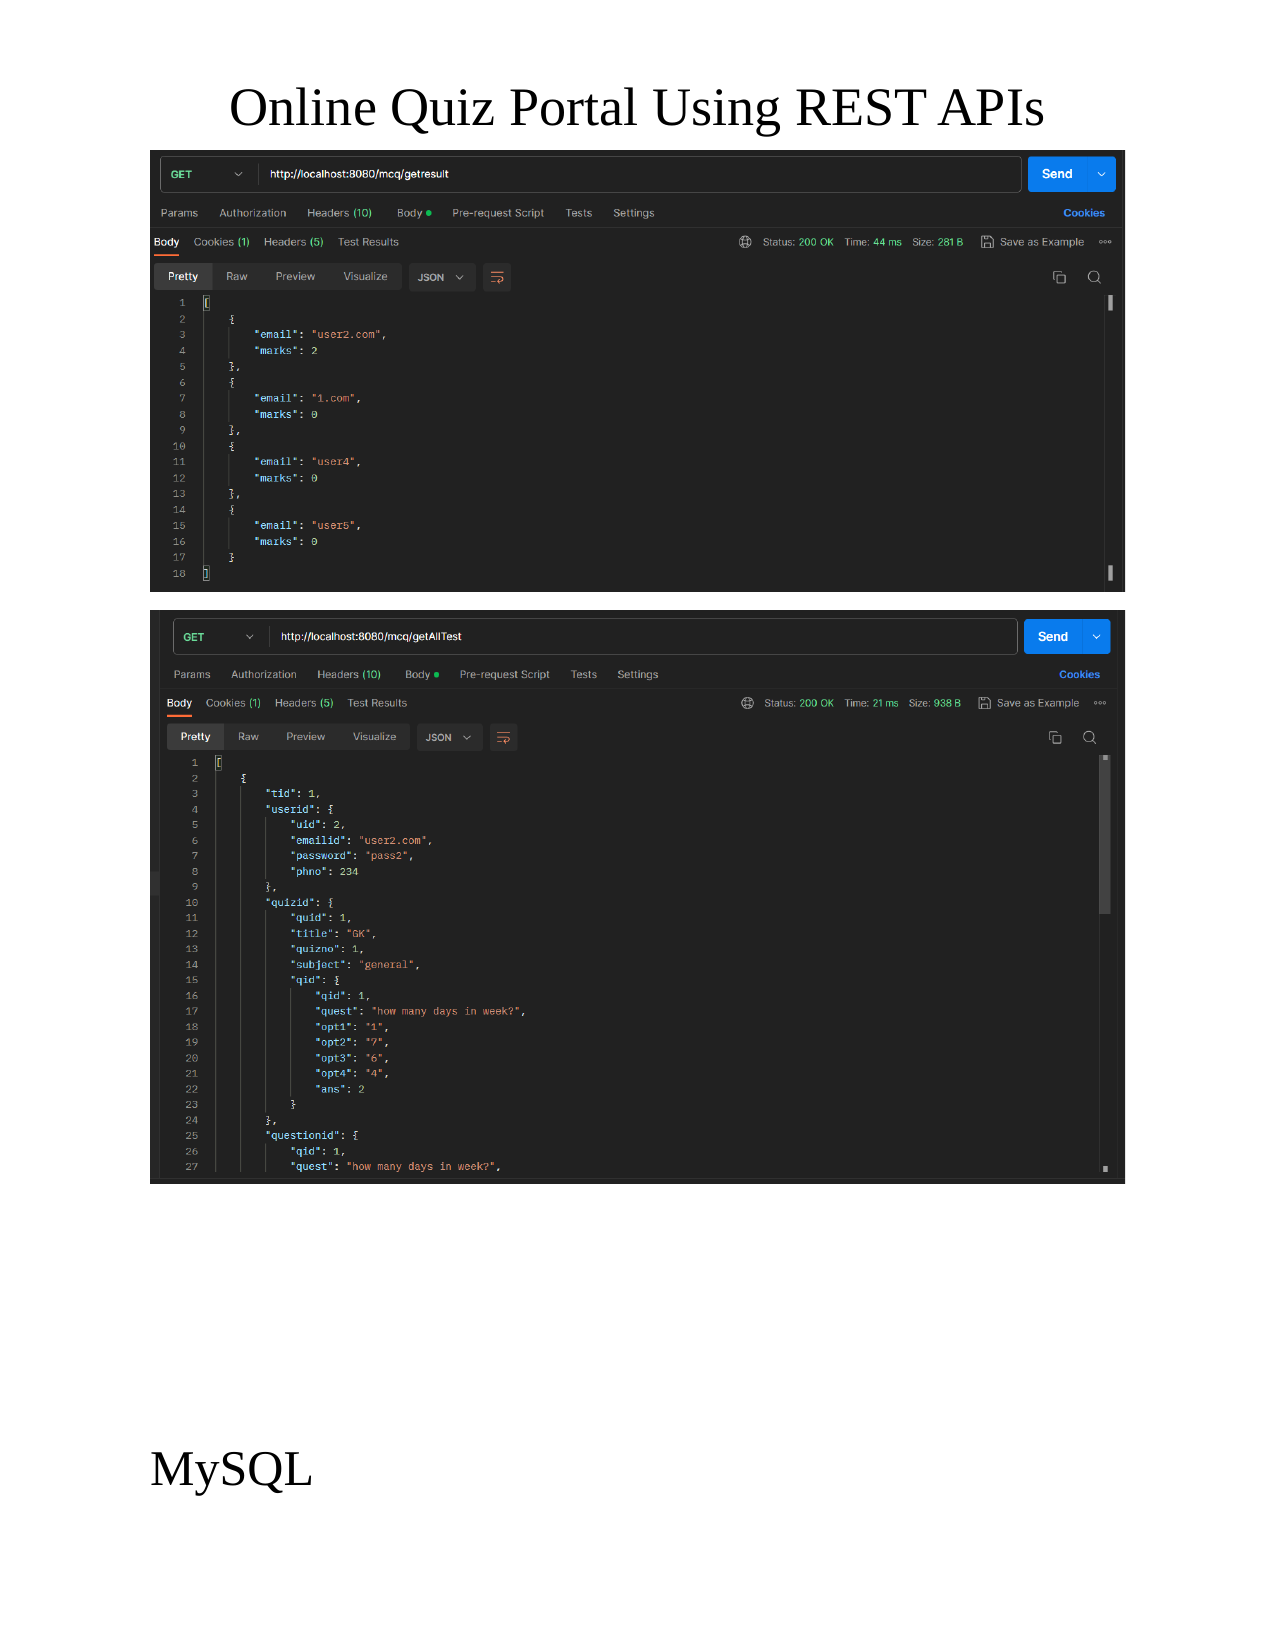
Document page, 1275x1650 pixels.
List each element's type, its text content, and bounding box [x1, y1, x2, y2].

text MySQL [150, 1439, 1125, 1497]
picture [150, 610, 1125, 1184]
picture [150, 150, 1125, 592]
